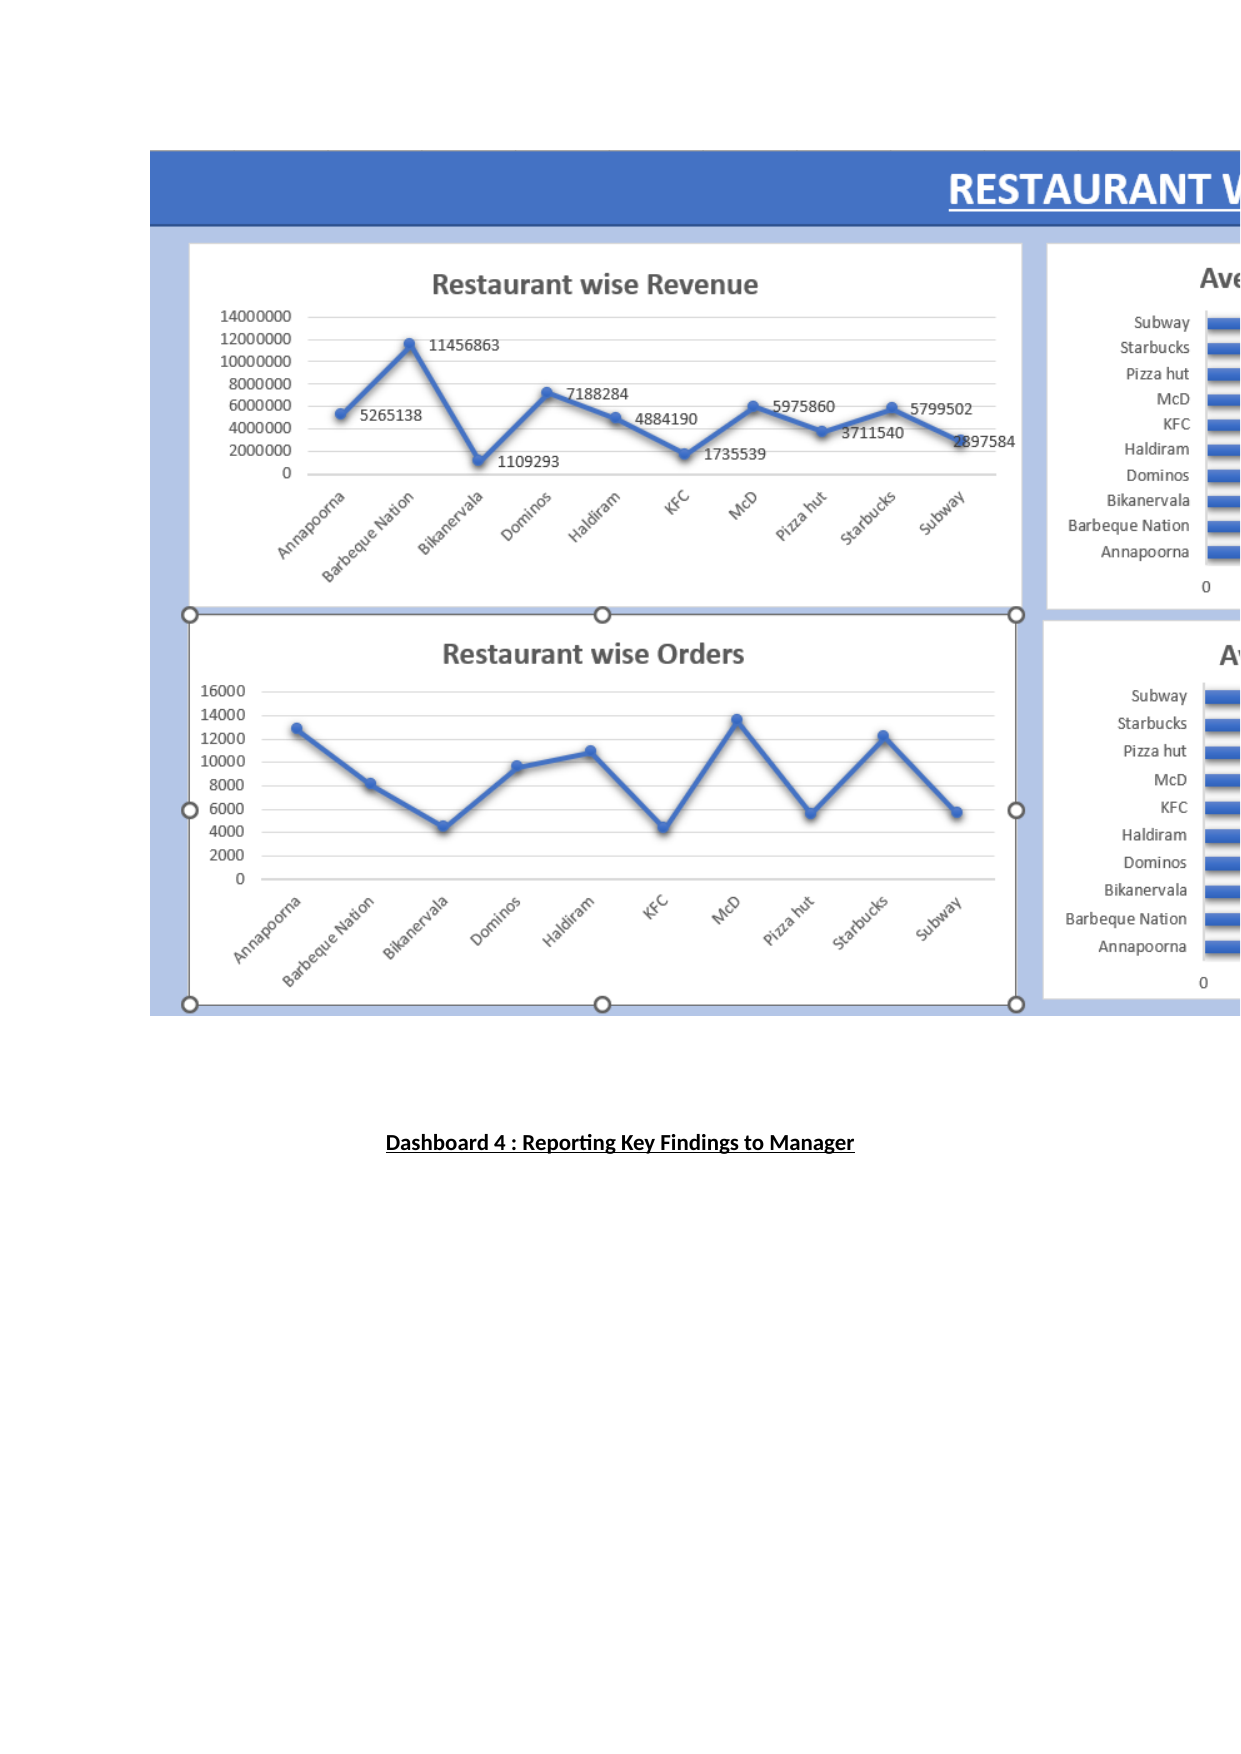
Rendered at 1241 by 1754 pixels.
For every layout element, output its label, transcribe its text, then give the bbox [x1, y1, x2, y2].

text Dashboard 4 : Reporting Key Findings to Manager [150, 1128, 1090, 1156]
picture [150, 150, 1241, 1016]
